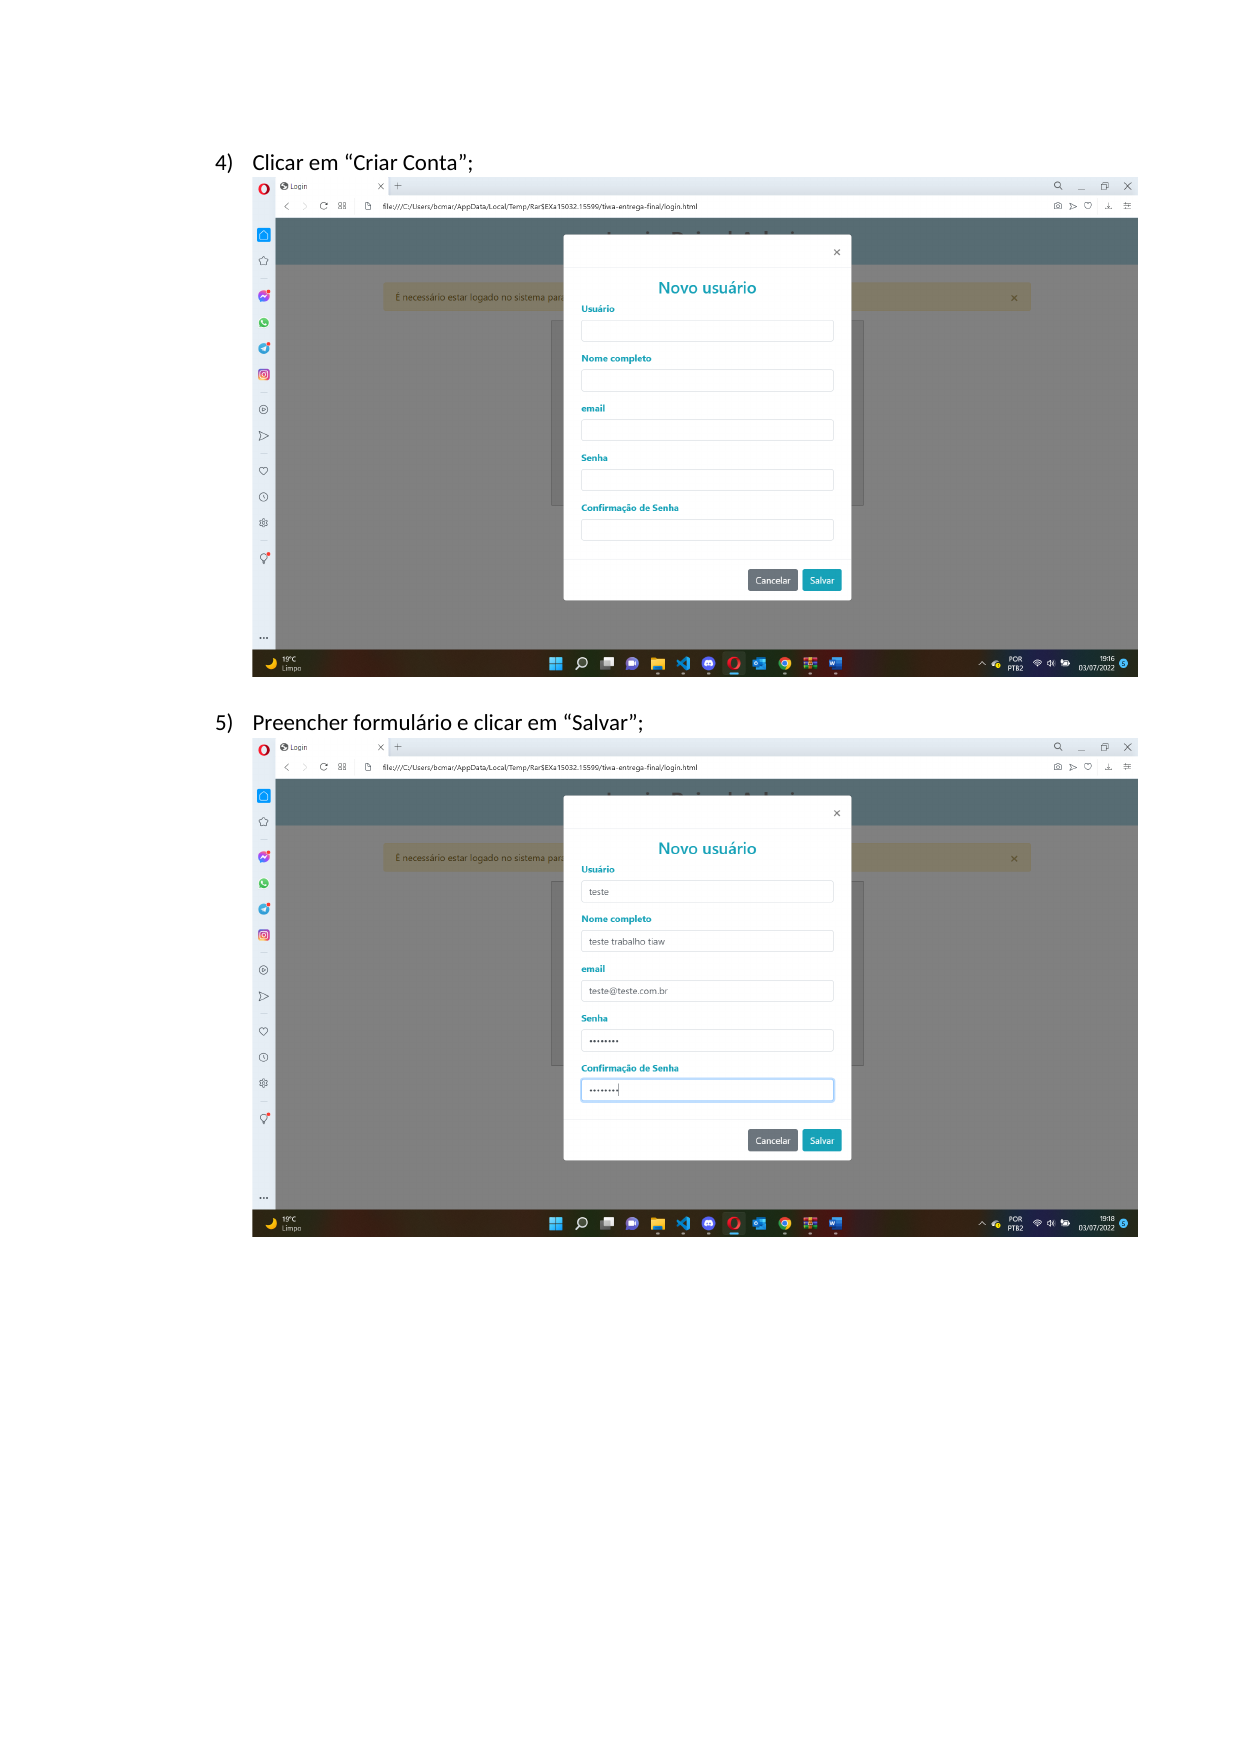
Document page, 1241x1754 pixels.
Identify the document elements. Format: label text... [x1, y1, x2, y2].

picture [252, 177, 1138, 677]
list Clicar em “Criar Conta”; [215, 148, 1063, 176]
picture [252, 738, 1138, 1237]
list Preencher formulário e clicar em “Salvar”; [215, 708, 1063, 737]
